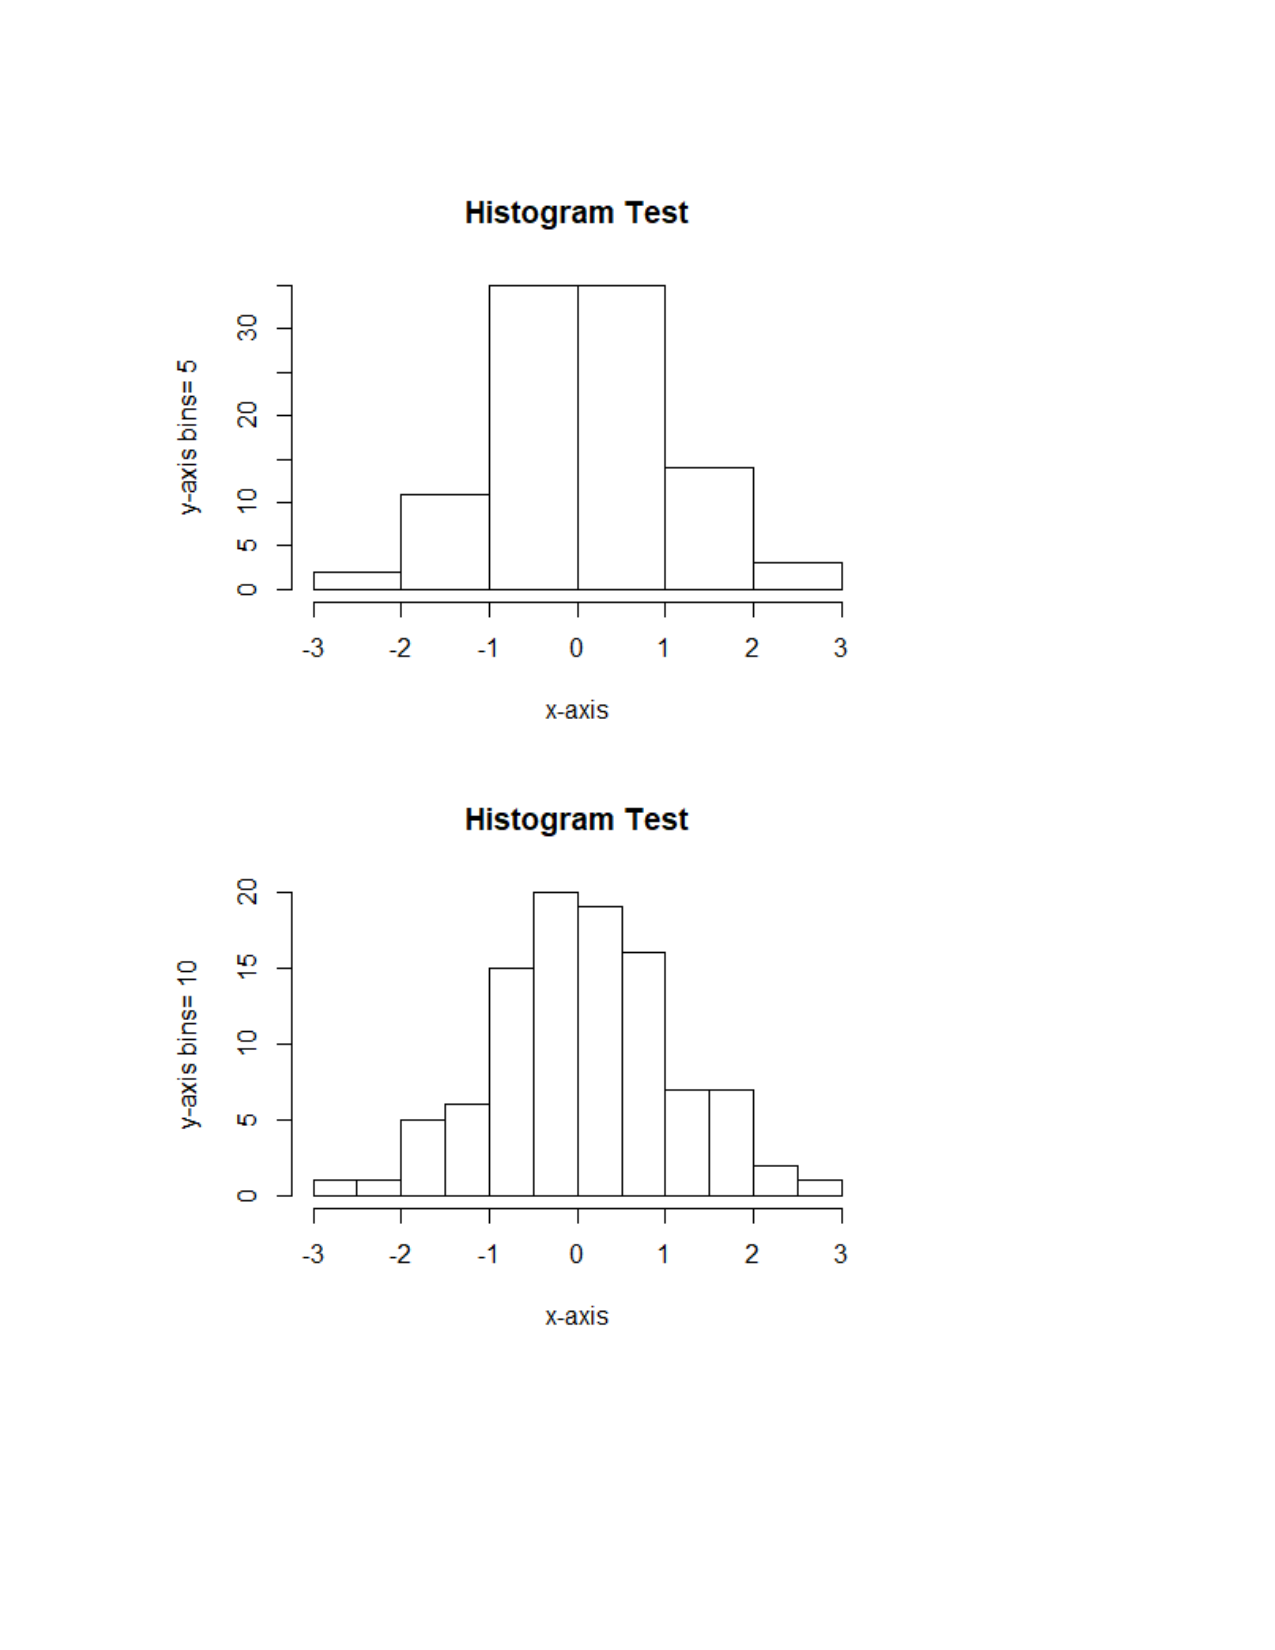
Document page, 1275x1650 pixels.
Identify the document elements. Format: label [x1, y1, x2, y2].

picture [168, 150, 927, 1363]
